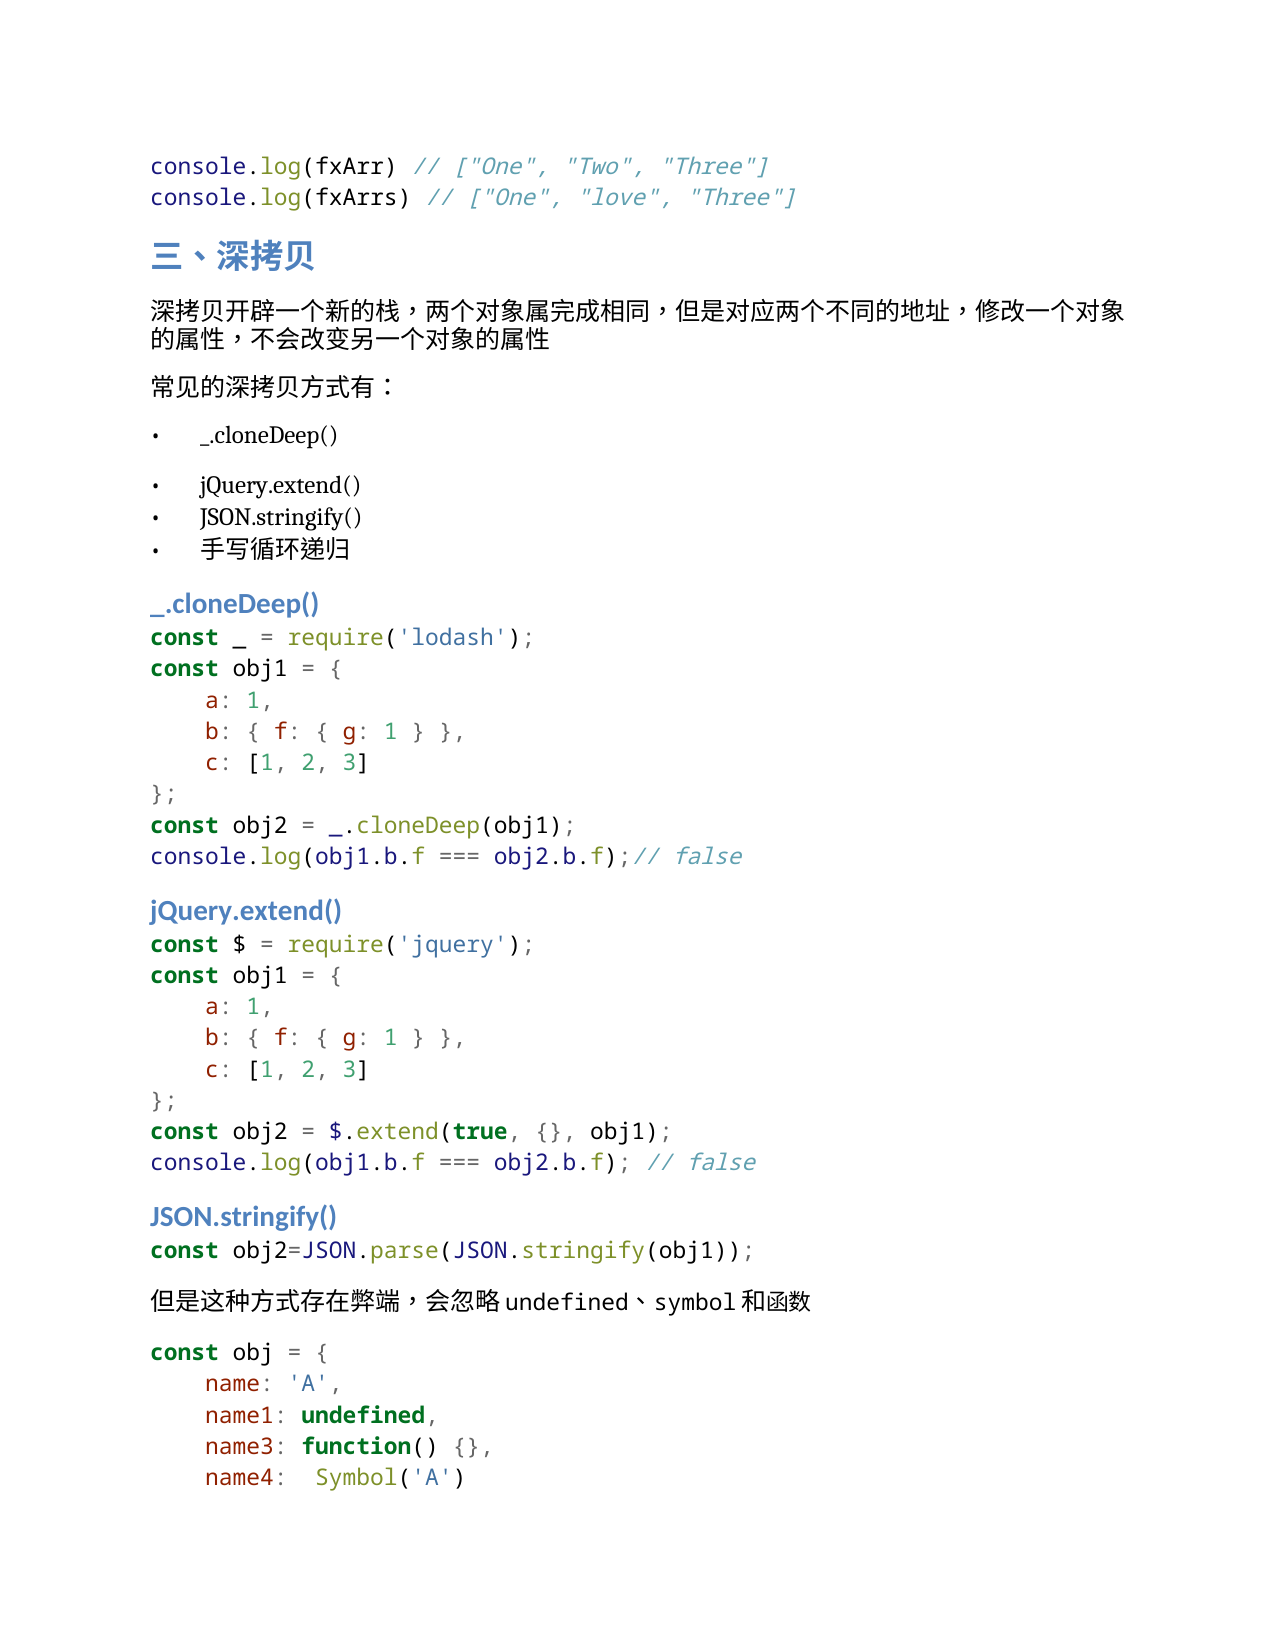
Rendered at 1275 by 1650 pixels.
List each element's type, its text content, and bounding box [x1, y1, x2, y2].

list 手写循环递归 [150, 536, 1125, 564]
text 常见的深拷贝方式有： [150, 374, 1125, 402]
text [150, 150, 1125, 212]
text const obj2=JSON.parse(JSON.stringify(obj1)); [150, 1234, 1125, 1265]
list jQuery.extend() [150, 471, 1125, 499]
text 深拷贝开辟一个新的栈，两个对象属完成相同，但是对应两个不同的地址，修改一个对象的属性，不会改变另一个对象的属性 [150, 297, 1125, 355]
subtitle JSON.stringify() [150, 1198, 1125, 1234]
text const _ = require('lodash'); const obj1 = { a: 1, b: { f: { g: 1 } }, c: [1, 2, 3] }; const obj2 = _.cloneDeep(obj1); console.log(obj1.b.f === obj2.b.f);// false [150, 621, 1125, 871]
list _.cloneDeep() [150, 421, 1125, 450]
list JSON.stringify() [150, 503, 1125, 532]
subtitle 三、深拷贝 [150, 233, 1125, 279]
text 但是这种方式存在弊端，会忽略undefined、symbol和函数 [150, 1286, 1125, 1317]
subtitle _.cloneDeep() [150, 585, 1125, 621]
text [150, 1336, 1125, 1492]
text const $ = require('jquery'); const obj1 = { a: 1, b: { f: { g: 1 } }, c: [1, 2, 3] }; const obj2 = $.extend(true, {}, obj1); console.log(obj1.b.f === obj2.b.f); // false [150, 927, 1125, 1177]
subtitle jQuery.extend() [150, 892, 1125, 927]
